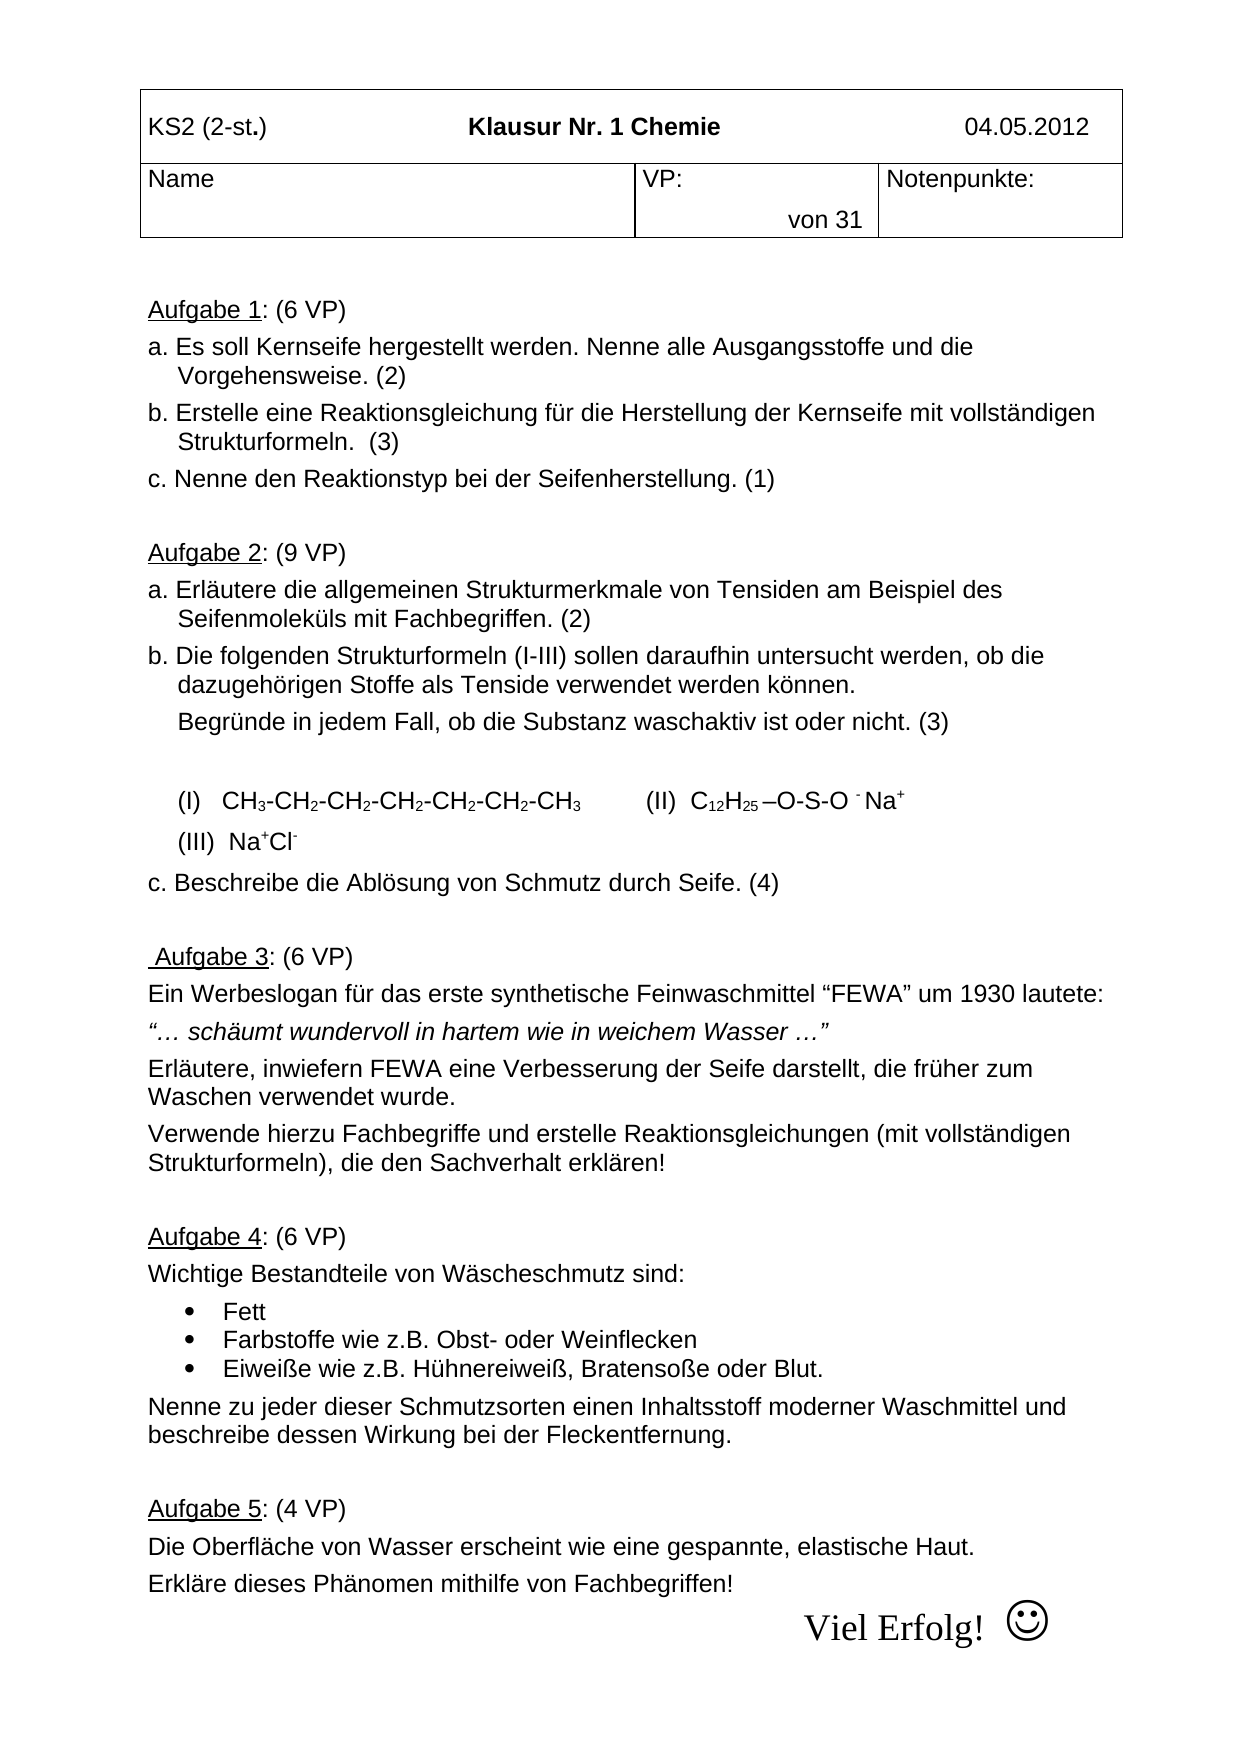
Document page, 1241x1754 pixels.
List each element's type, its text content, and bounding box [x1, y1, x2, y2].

text Aufgabe 1: (6 VP) [148, 295, 1122, 324]
text Aufgabe 4: (6 VP) [148, 1222, 1122, 1251]
text (III) Na+Cl- [177, 827, 1122, 856]
text b. Die folgenden Strukturformeln (I-III) sollen daraufhin untersucht werden, ob die dazugehörigen Stoffe als Tenside verwendet werden können. [148, 641, 1122, 699]
table_cell Name [141, 164, 634, 237]
table_cell Notenpunkte: [879, 164, 1122, 237]
text Verwende hierzu Fachbegriffe und erstelle Reaktionsgleichungen (mit vollständigen Strukturformeln), die den Sachverhalt erklären! [148, 1119, 1122, 1177]
text b. Erstelle eine Reaktionsgleichung für die Herstellung der Kernseife mit vollständigen Strukturformeln. (3) [148, 398, 1122, 456]
text Erkläre dieses Phänomen mithilfe von Fachbegriffen! [148, 1568, 1122, 1597]
text Ein Werbeslogan für das erste synthetische Feinwaschmittel “FEWA” um 1930 lautete: [148, 979, 1122, 1008]
text Wichtige Bestandteile von Wäscheschmutz sind: [148, 1259, 1122, 1288]
text Erläutere, inwiefern FEWA eine Verbesserung der Seife darstellt, die früher zum Waschen verwendet wurde. [148, 1054, 1122, 1111]
text Aufgabe 3: (6 VP) [148, 942, 1122, 971]
text Nenne zu jeder dieser Schmutzsorten einen Inhaltsstoff moderner Waschmittel und beschreibe dessen Wirkung bei der Fleckentfernung. [148, 1391, 1122, 1449]
text a. Es soll Kernseife hergestellt werden. Nenne alle Ausgangsstoffe und die Vorgehensweise. (2) [148, 332, 1122, 390]
text Begründe in jedem Fall, ob die Substanz waschaktiv ist oder nicht. (3) [148, 707, 1122, 736]
list Farbstoffe wie z.B. Obst- oder Weinflecken [185, 1325, 1122, 1354]
text Die Oberfläche von Wasser erscheint wie eine gespannte, elastische Haut. [148, 1531, 1122, 1560]
list Eiweiße wie z.B. Hühnereiweiß, Bratensoße oder Blut. [185, 1354, 1122, 1383]
list Fett [185, 1297, 1122, 1325]
table_header KS2 (2-st.) Klausur Nr. 1 Chemie 04.05.2012 [141, 90, 1122, 162]
text a. Erläutere die allgemeinen Strukturmerkmale von Tensiden am Beispiel des Seifenmoleküls mit Fachbegriffen. (2) [148, 575, 1122, 633]
table_cell VP: von 31 [636, 164, 878, 237]
text c. Beschreibe die Ablösung von Schmutz durch Seife. (4) [148, 868, 1122, 897]
text Aufgabe 5: (4 VP) [148, 1494, 1122, 1523]
text “… schäumt wundervoll in hartem wie in weichem Wasser …” [148, 1017, 1122, 1045]
text Aufgabe 2: (9 VP) [148, 538, 1122, 567]
text (I) CH3-CH2-CH2-CH2-CH2-CH2-CH3 (II) C12H25 –O-S-O - Na+ [177, 786, 1122, 814]
text c. Nenne den Reaktionstyp bei der Seifenherstellung. (1) [148, 464, 1122, 493]
